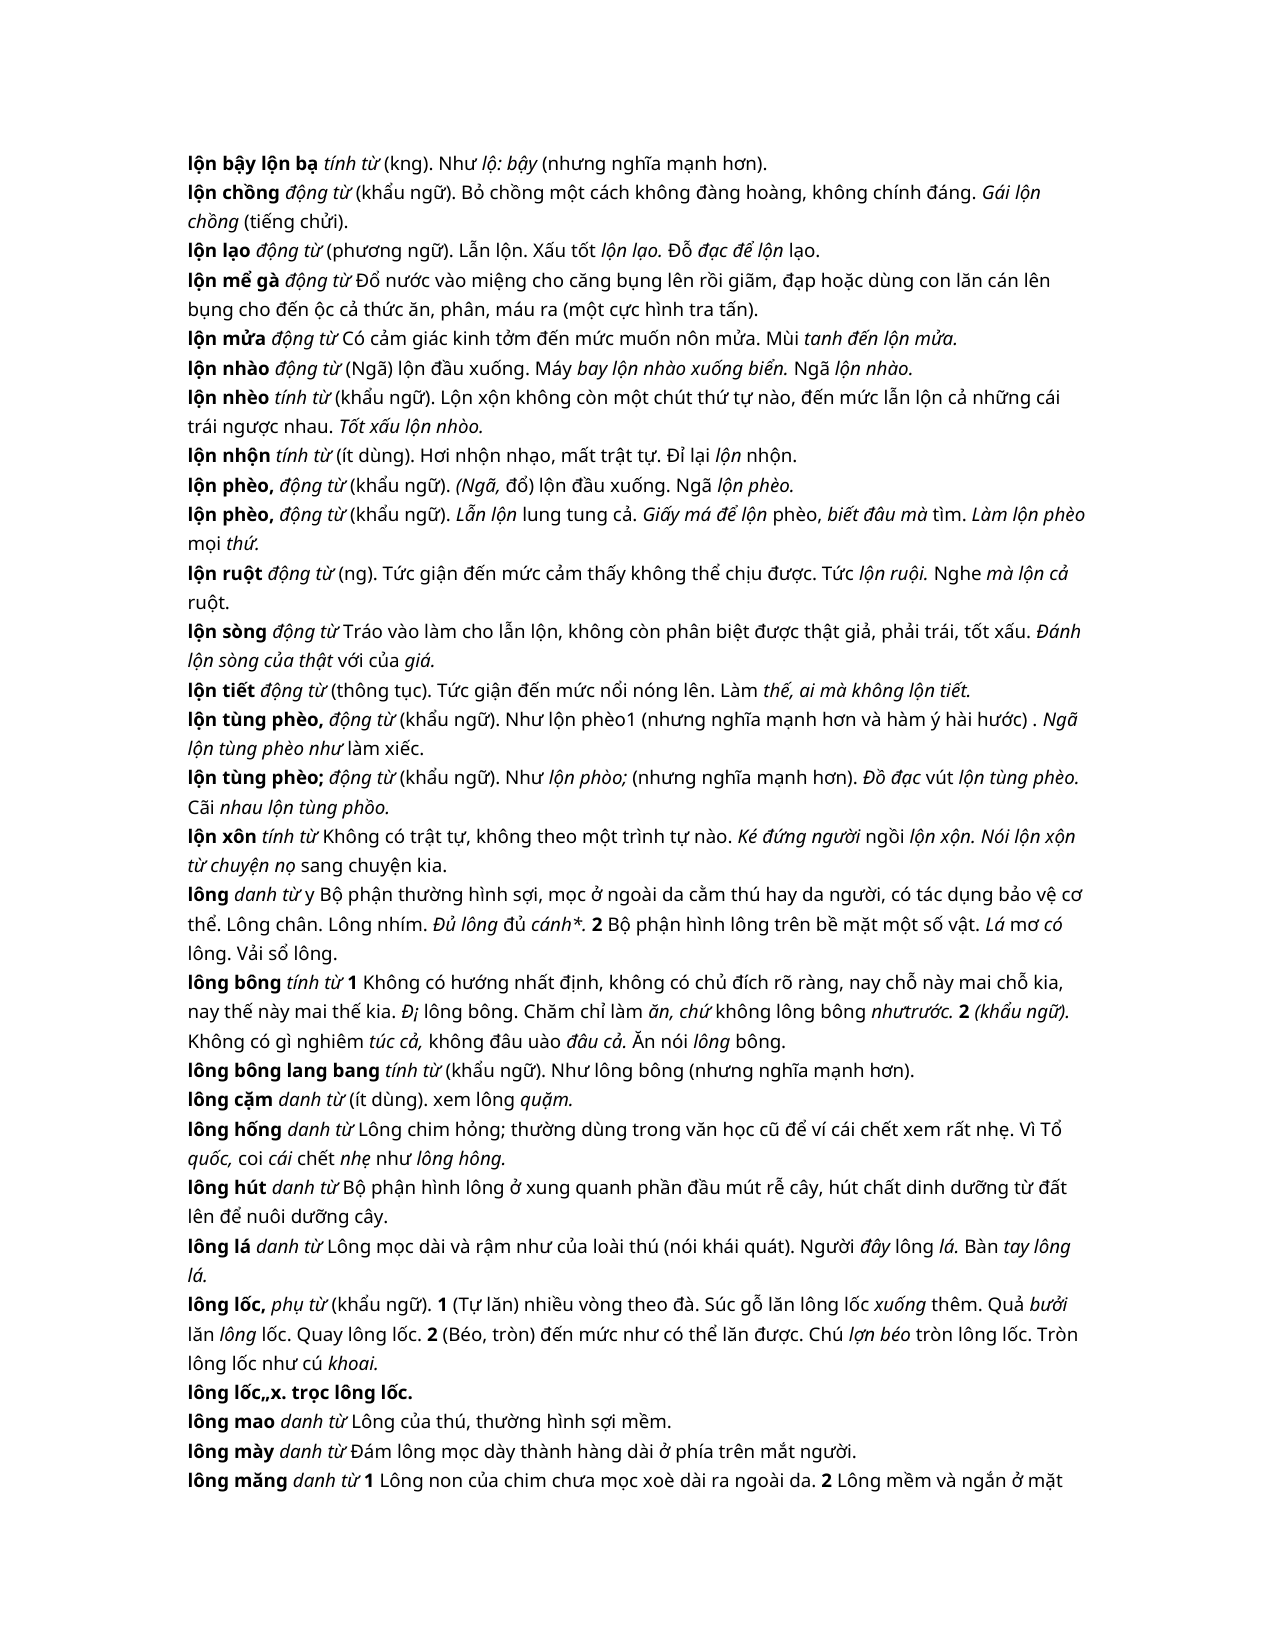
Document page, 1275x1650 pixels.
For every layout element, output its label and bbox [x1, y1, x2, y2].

text [187, 150, 1087, 1493]
